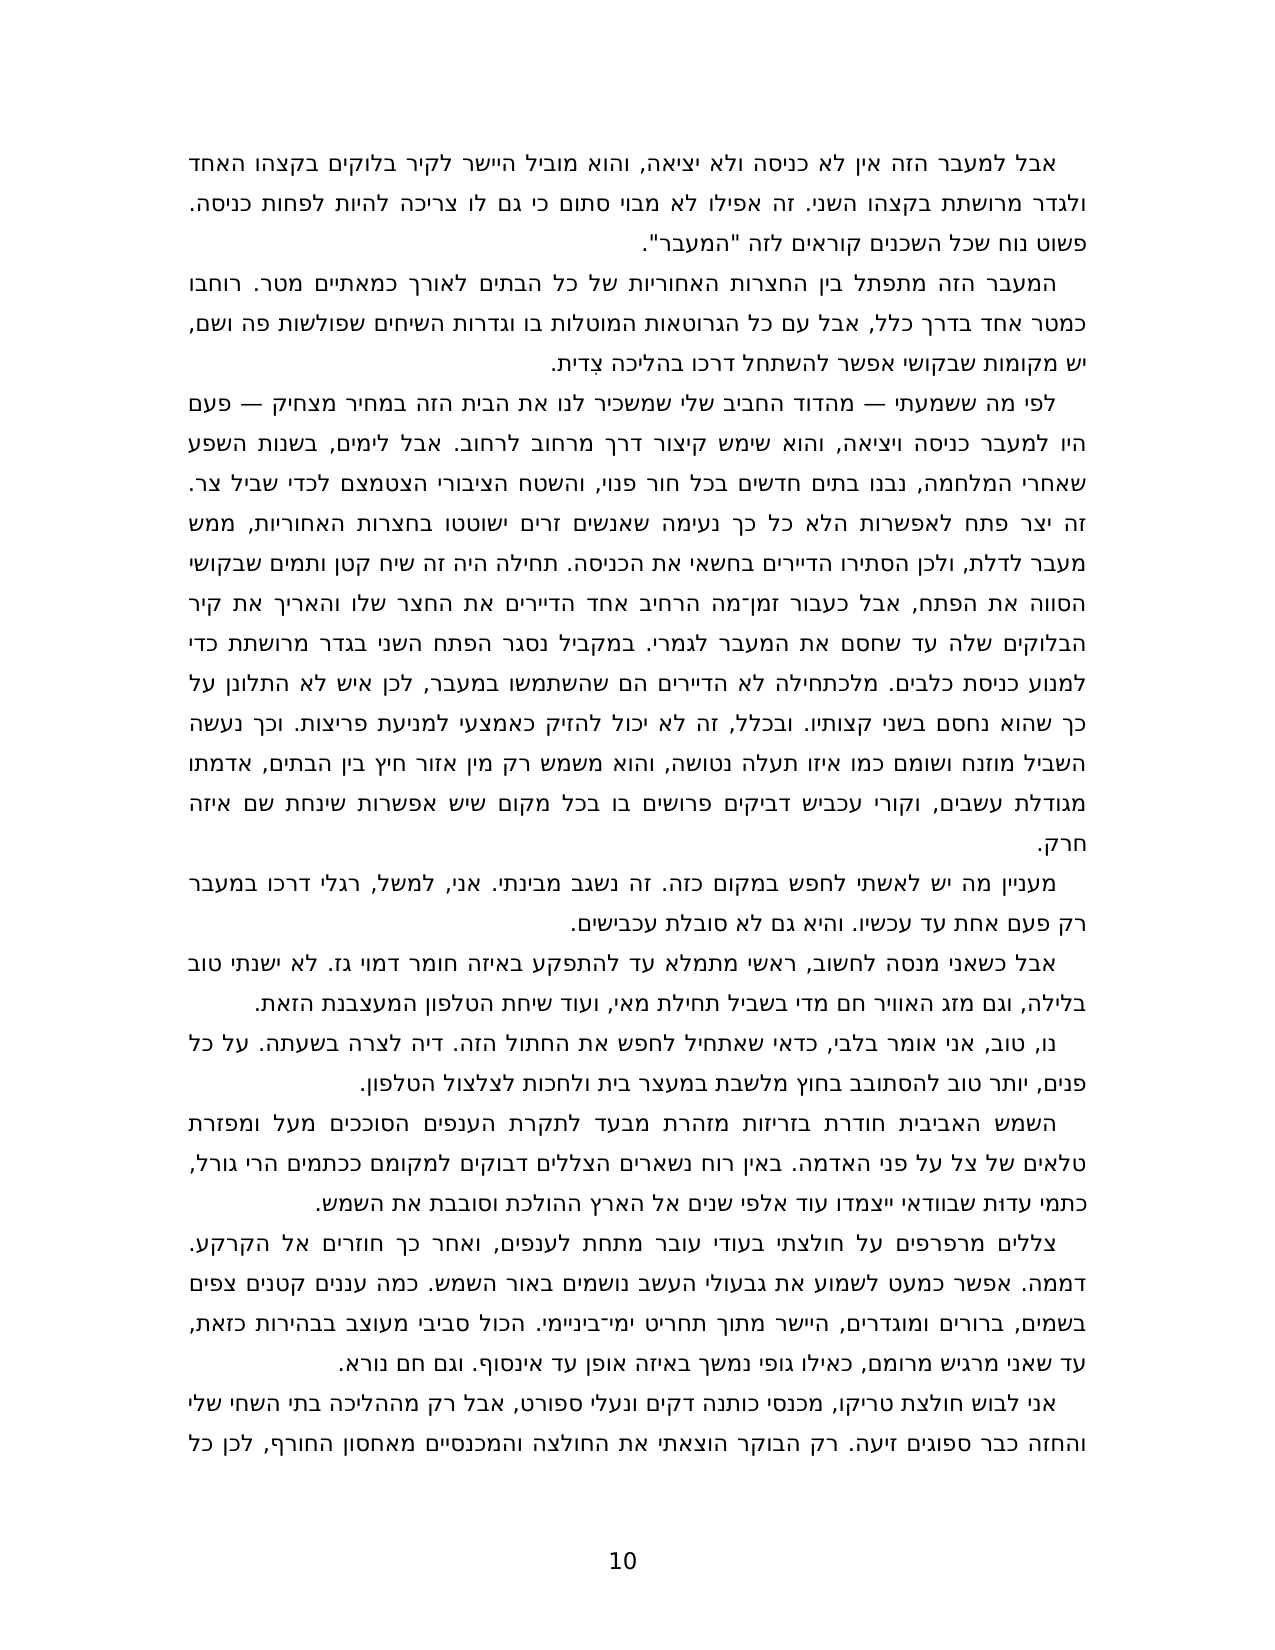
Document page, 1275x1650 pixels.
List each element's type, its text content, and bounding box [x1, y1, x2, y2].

text השמש האביבית חודרת בזריזות מזהרת מבעד לתקרת הענפים הסוככים מעל ומפזרת טלאים של צל על פני האדמה. באין רוח נשארים הצללים דבוקים למקומם ככתמים הרי גורל, כתמי עדוּת שבוודאי ייצמדו עוד אלפי שנים אל הארץ ההולכת וסובבת את השמש. [187, 1110, 1087, 1217]
text צללים מרפרפים על חולצתי בעודי עובר מתחת לענפים, ואחר כך חוזרים אל הקרקע. דממה. אפשר כמעט לשמוע את גבעולי העשב נושמים באור השמש. כמה עננים קטנים צפים בשמים, ברורים ומוגדרים, היישר מתוך תחריט ימי־ביניימי. הכול סביבי מעוצב בבהירות כזאת, עד שאני מרגיש מרומם, כאילו גופי נמשך באיזה אופן עד אינסוף. וגם חם נורא. [187, 1230, 1087, 1377]
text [187, 1390, 1087, 1457]
text המעבר הזה מתפתל בין החצרות האחוריות של כל הבתים לאורך כמאתיים מטר. רוחבו כמטר אחד בדרך כלל, אבל עם כל הגרוטאות המוטלות בו וגדרות השיחים שפולשות פה ושם, יש מקומות שבקושי אפשר להשתחל דרכו בהליכה צִדית. [187, 270, 1087, 377]
text מעניין מה יש לאשתי לחפש במקום כזה. זה נשגב מבינתי. אני, למשל, רגלי דרכו במעבר רק פעם אחת עד עכשיו. והיא גם לא סובלת עכבישים. [187, 870, 1087, 937]
text אבל למעבר הזה אין לא כניסה ולא יציאה, והוא מוביל היישר לקיר בלוקים בקצהו האחד ולגדר מרושתת בקצהו השני. זה אפילו לא מבוי סתום כי גם לו צריכה להיות לפחות כניסה. פשוט נוח שכל השכנים קוראים לזה "המעבר". [187, 150, 1087, 257]
text אבל כשאני מנסה לחשוב, ראשי מתמלא עד להתפקע באיזה חומר דמוי גז. לא ישנתי טוב בלילה, וגם מזג האוויר חם מדי בשביל תחילת מאי, ועוד שיחת הטלפון המעצבנת הזאת. [187, 950, 1087, 1017]
text לפי מה ששמעתי — מהדוד החביב שלי שמשכיר לנו את הבית הזה במחיר מצחיק — פעם היו למעבר כניסה ויציאה, והוא שימש קיצור דרך מרחוב לרחוב. אבל לימים, בשנות השפע שאחרי המלחמה, נבנו בתים חדשים בכל חור פנוי, והשטח הציבורי הצטמצם לכדי שביל צר. זה יצר פתח לאפשרות הלא כל כך נעימה שאנשים זרים ישוטטו בחצרות האחוריות, ממש מעבר לדלת, ולכן הסתירו הדיירים בחשאי את הכניסה. תחילה היה זה שיח קטן ותמים שבקושי הסווה את הפתח, אבל כעבור זמן־מה הרחיב אחד הדיירים את החצר שלו והאריך את קיר הבלוקים שלה עד שחסם את המעבר לגמרי. במקביל נסגר הפתח השני בגדר מרושתת כדי למנוע כניסת כלבים. מלכתחילה לא הדיירים הם שהשתמשו במעבר, לכן איש לא התלונן על כך שהוא נחסם בשני קצותיו. ובכלל, זה לא יכול להזיק כאמצעי למניעת פריצות. וכך נעשה השביל מוזנח ושומם כמו איזו תעלה נטושה, והוא משמש רק מין אזור חיץ בין הבתים, אדמתו מגודלת עשבים, וקורי עכביש דביקים פרושים בו בכל מקום שיש אפשרות שינחת שם איזה חרק. [187, 390, 1087, 857]
text נו, טוב, אני אומר בלבי, כדאי שאתחיל לחפש את החתול הזה. דיה לצרה בשעתה. על כל פנים, יותר טוב להסתובב בחוץ מלשבת במעצר בית ולחכות לצלצול הטלפון. [187, 1030, 1087, 1097]
